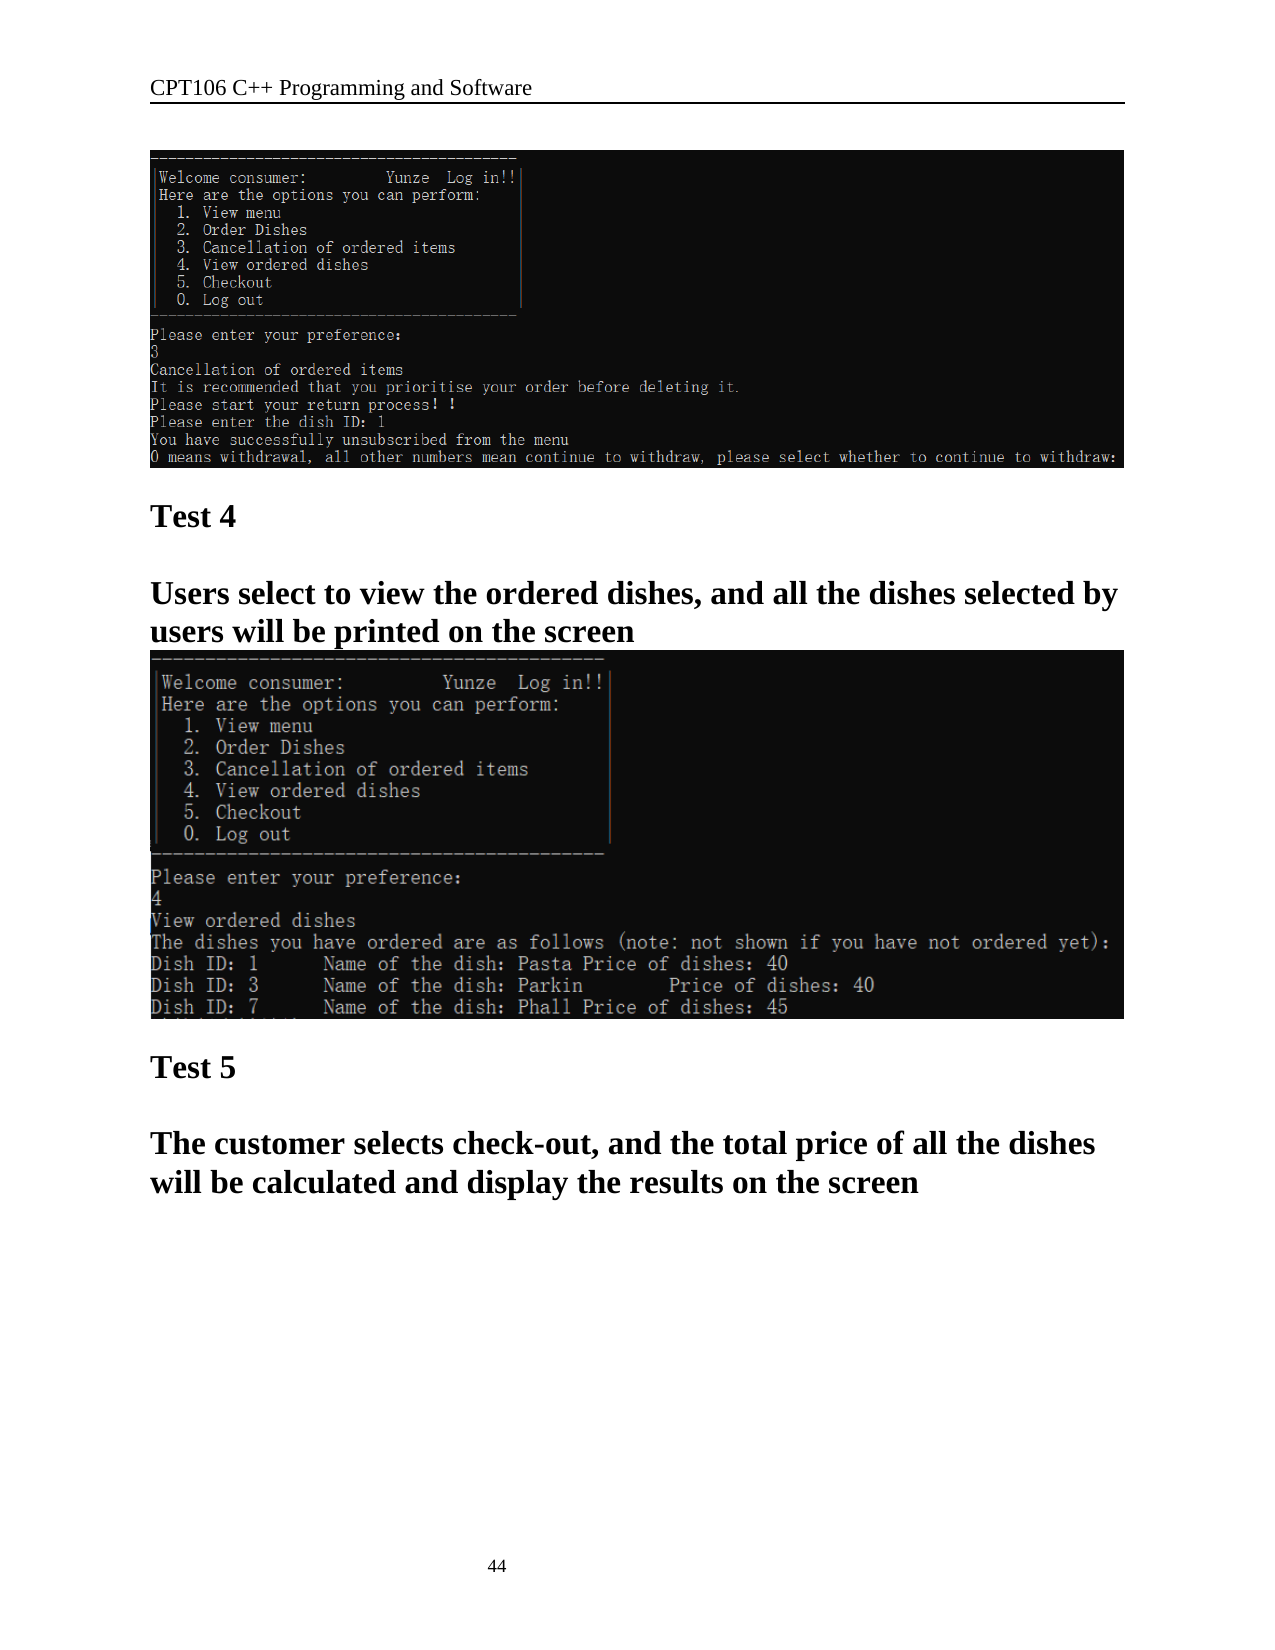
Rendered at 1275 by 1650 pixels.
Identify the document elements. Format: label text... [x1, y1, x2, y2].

picture [150, 650, 1124, 1019]
text Users select to view the ordered dishes, and all the dishes selected by users will be printed on the screen [150, 573, 1125, 650]
text Test 5 [150, 1047, 1125, 1085]
text The customer selects check-out, and the total price of all the dishes will be calculated and display the results on the screen [150, 1124, 1125, 1200]
text Test 4 [150, 497, 1125, 535]
picture [150, 150, 1124, 468]
